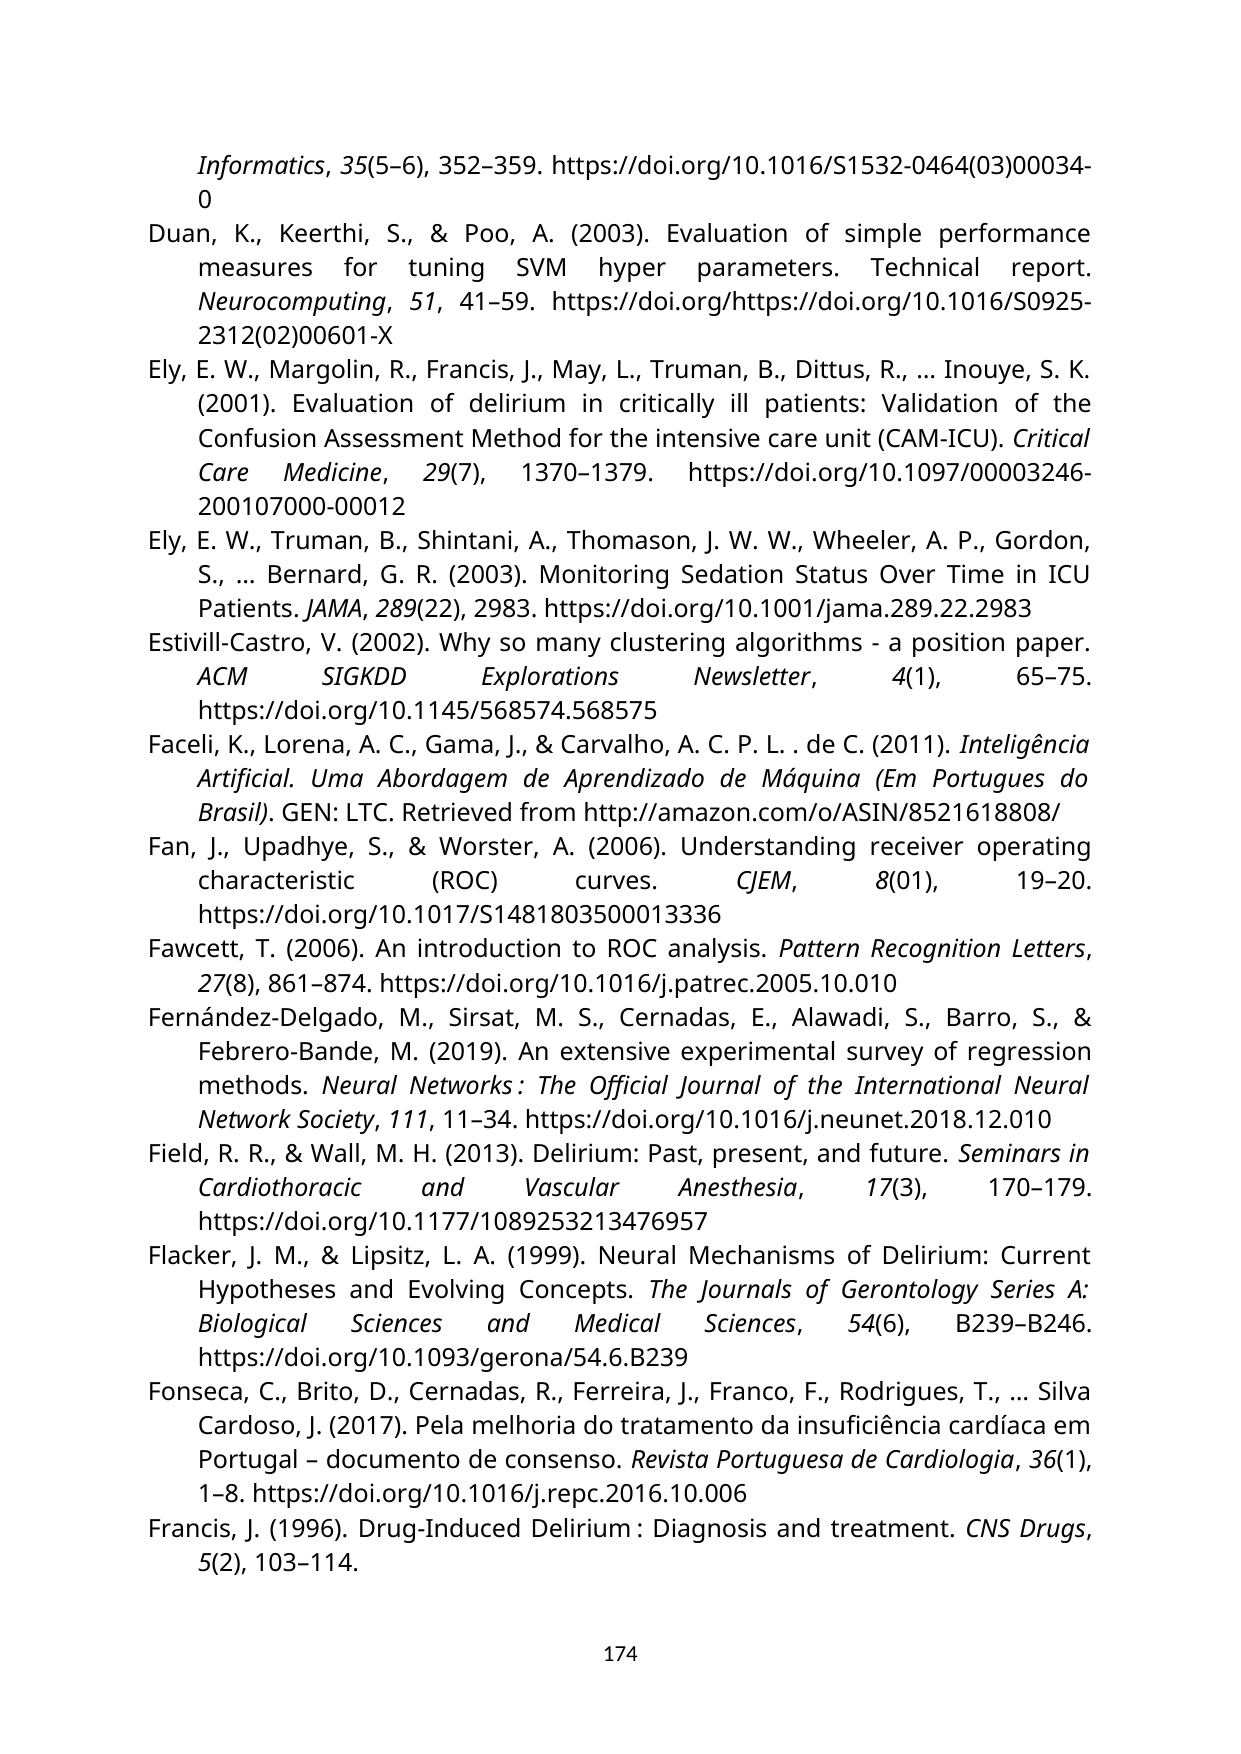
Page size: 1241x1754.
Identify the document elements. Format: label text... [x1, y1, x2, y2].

text Fernández-Delgado, M., Sirsat, M. S., Cernadas, E., Alawadi, S., Barro, S., & Febrero-Bande, M. (2019). An extensive experimental survey of regression methods. Neural Networks : The Official Journal of the International Neural Network Society, 111, 11–34. https://doi.org/10.1016/j.neunet.2018.12.010 [148, 999, 1092, 1136]
text Field, R. R., & Wall, M. H. (2013). Delirium: Past, present, and future. Seminars in Cardiothoracic and Vascular Anesthesia, 17(3), 170–179. https://doi.org/10.1177/1089253213476957 [148, 1136, 1092, 1238]
text Faceli, K., Lorena, A. C., Gama, J., & Carvalho, A. C. P. L. . de C. (2011). Inteligência Artificial. Uma Abordagem de Aprendizado de Máquina (Em Portugues do Brasil). GEN: LTC. Retrieved from http://amazon.com/o/ASIN/8521618808/ [148, 727, 1092, 829]
text Francis, J. (1996). Drug-Induced Delirium : Diagnosis and treatment. CNS Drugs, 5(2), 103–114. [148, 1510, 1092, 1578]
text Fawcett, T. (2006). An introduction to ROC analysis. Pattern Recognition Letters, 27(8), 861–874. https://doi.org/10.1016/j.patrec.2005.10.010 [148, 931, 1092, 999]
text Flacker, J. M., & Lipsitz, L. A. (1999). Neural Mechanisms of Delirium: Current Hypotheses and Evolving Concepts. The Journals of Gerontology Series A: Biological Sciences and Medical Sciences, 54(6), B239–B246. https://doi.org/10.1093/gerona/54.6.B239 [148, 1238, 1092, 1374]
text Estivill-Castro, V. (2002). Why so many clustering algorithms - a position paper. ACM SIGKDD Explorations Newsletter, 4(1), 65–75. https://doi.org/10.1145/568574.568575 [148, 624, 1092, 727]
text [148, 148, 1092, 216]
text Duan, K., Keerthi, S., & Poo, A. (2003). Evaluation of simple performance measures for tuning SVM hyper parameters. Technical report. Neurocomputing, 51, 41–59. https://doi.org/https://doi.org/10.1016/S0925-2312(02)00601-X [148, 216, 1092, 352]
text Fan, J., Upadhye, S., & Worster, A. (2006). Understanding receiver operating characteristic (ROC) curves. CJEM, 8(01), 19–20. https://doi.org/10.1017/S1481803500013336 [148, 829, 1092, 931]
text Fonseca, C., Brito, D., Cernadas, R., Ferreira, J., Franco, F., Rodrigues, T., … Silva Cardoso, J. (2017). Pela melhoria do tratamento da insuficiência cardíaca em Portugal – documento de consenso. Revista Portuguesa de Cardiologia, 36(1), 1–8. https://doi.org/10.1016/j.repc.2016.10.006 [148, 1374, 1092, 1510]
text Ely, E. W., Margolin, R., Francis, J., May, L., Truman, B., Dittus, R., … Inouye, S. K. (2001). Evaluation of delirium in critically ill patients: Validation of the Confusion Assessment Method for the intensive care unit (CAM-ICU). Critical Care Medicine, 29(7), 1370–1379. https://doi.org/10.1097/00003246-200107000-00012 [148, 352, 1092, 522]
text Ely, E. W., Truman, B., Shintani, A., Thomason, J. W. W., Wheeler, A. P., Gordon, S., … Bernard, G. R. (2003). Monitoring Sedation Status Over Time in ICU Patients. JAMA, 289(22), 2983. https://doi.org/10.1001/jama.289.22.2983 [148, 522, 1092, 624]
